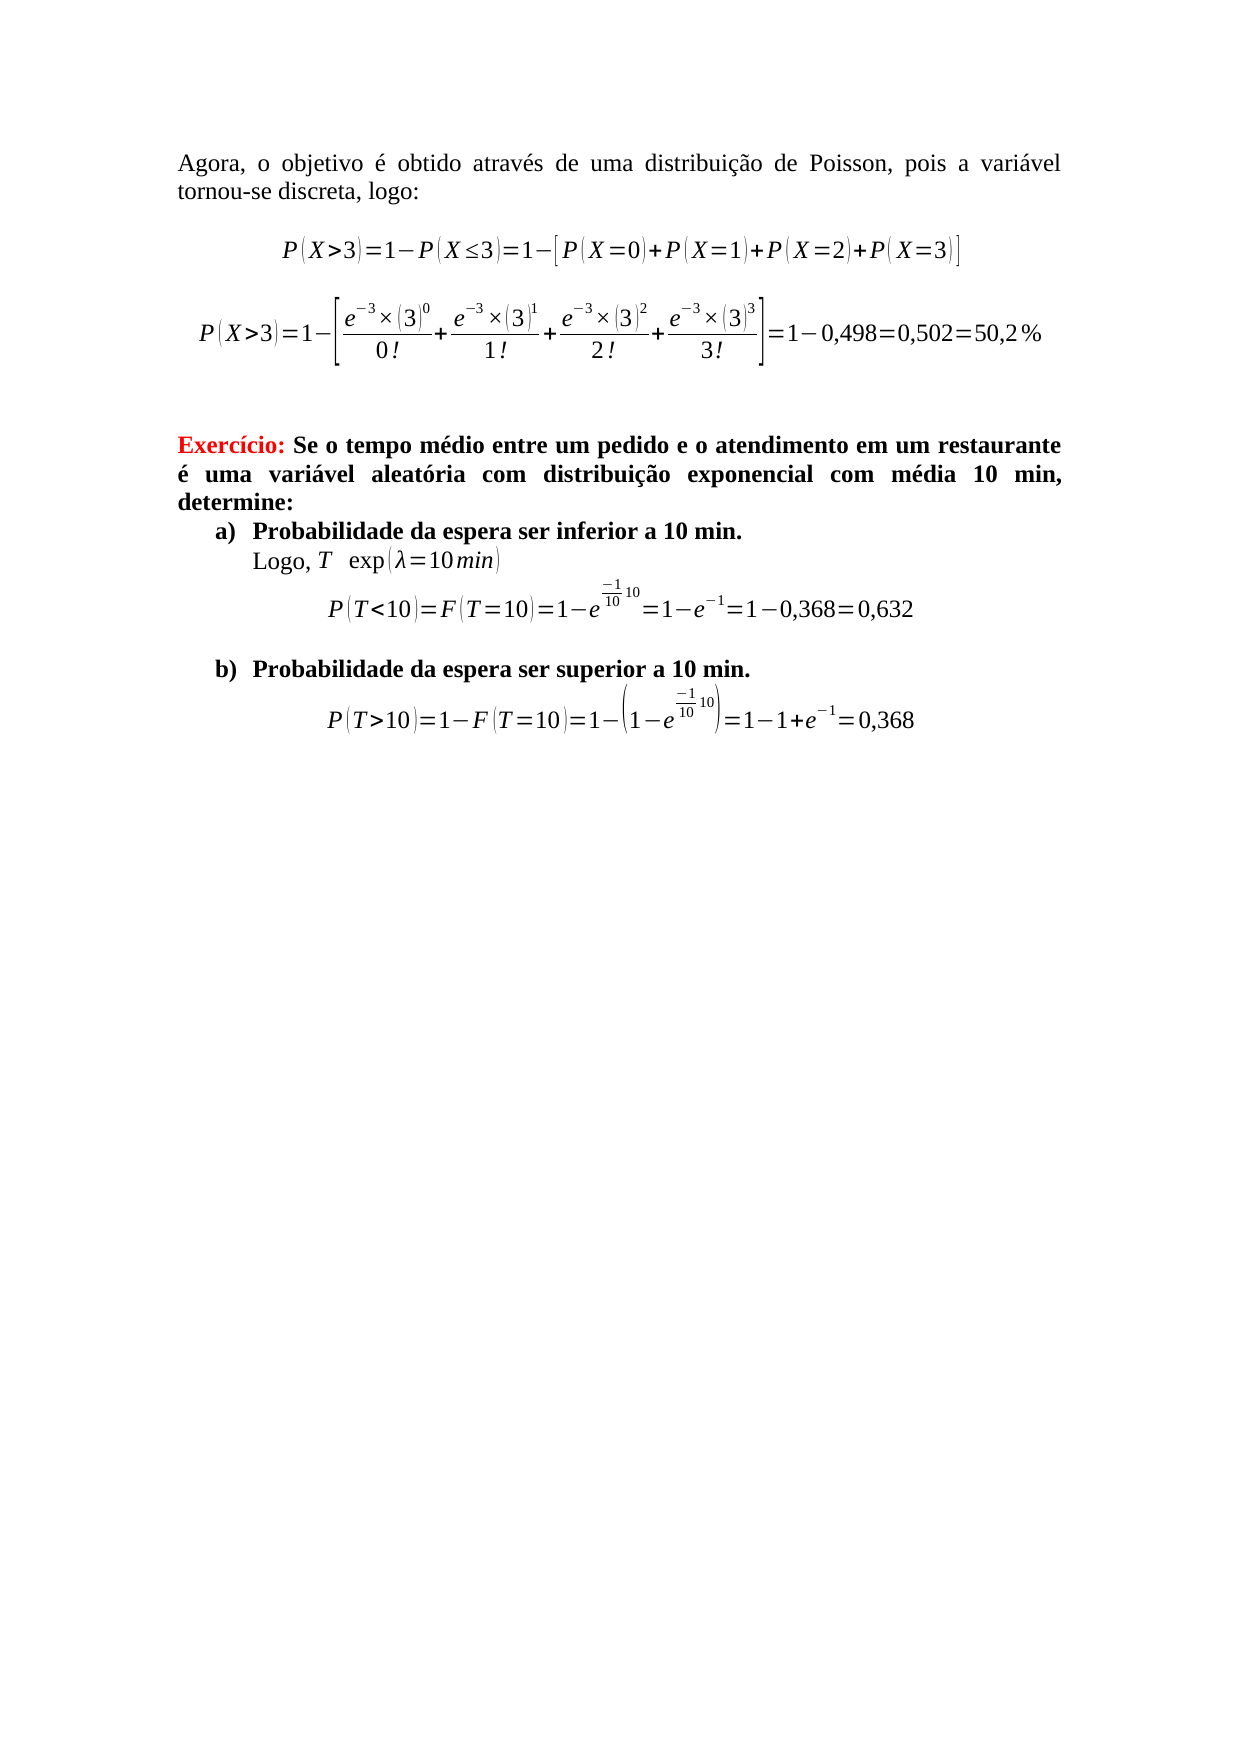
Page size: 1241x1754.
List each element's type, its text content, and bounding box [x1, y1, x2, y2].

list Probabilidade da espera ser superior a 10 min. [215, 654, 1063, 683]
text Agora, o objetivo é obtido através de uma distribuição de Poisson, pois a variável tornou-se discreta, logo: [177, 148, 1063, 205]
list Probabilidade da espera ser inferior a 10 min. [215, 516, 1063, 545]
list Logo, [252, 545, 1063, 576]
text Exercício: Se o tempo médio entre um pedido e o atendimento em um restaurante é uma variável aleatória com distribuição exponencial com média 10 min, determine: [177, 430, 1063, 516]
